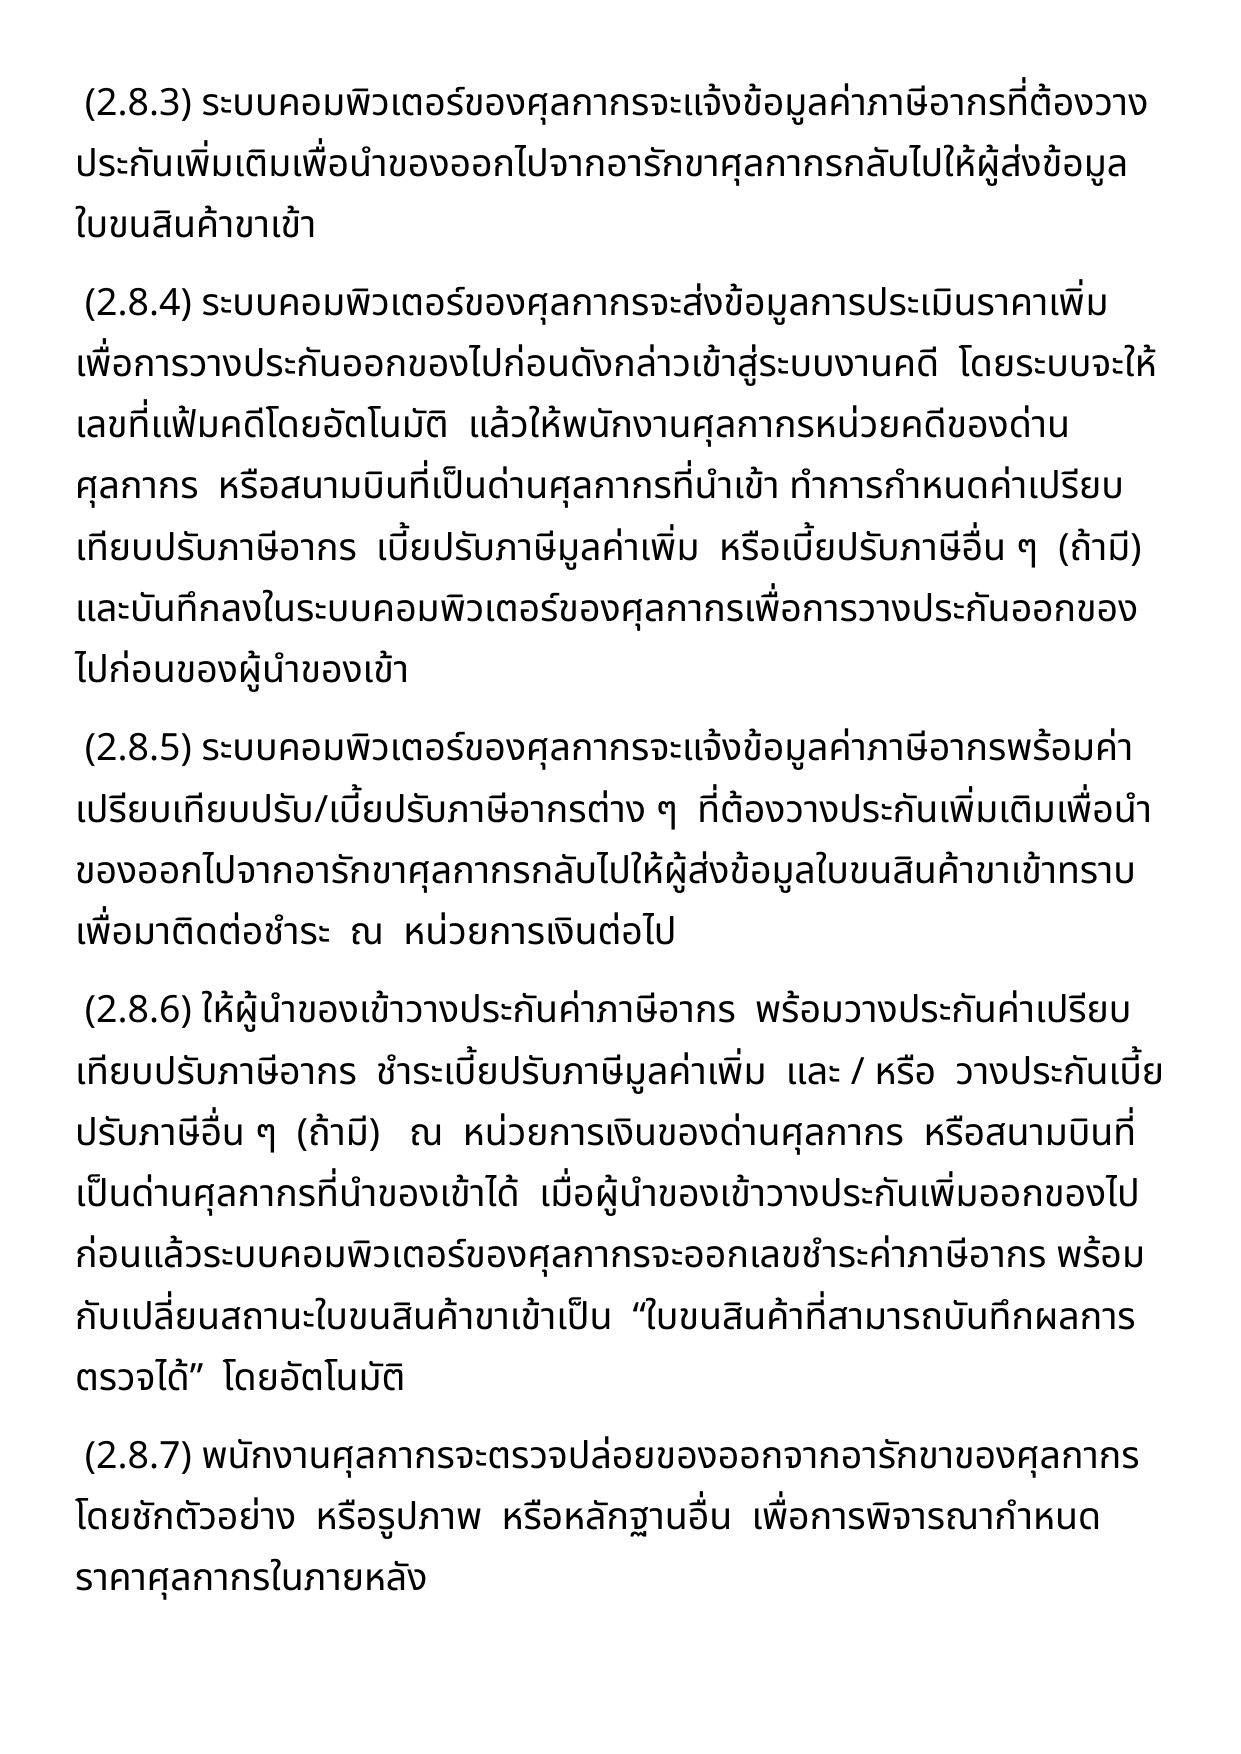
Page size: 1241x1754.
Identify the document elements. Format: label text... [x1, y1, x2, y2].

text (2.8.6) ให้ผู้นำของเข้าวางประกันค่าภาษีอากร พร้อมวางประกันค่าเปรียบเทียบปรับภาษีอากร ชำระเบี้ยปรับภาษีมูลค่าเพิ่ม และ / หรือ วางประกันเบี้ยปรับภาษีอื่น ๆ (ถ้ามี) ณ หน่วยการเงินของด่านศุลกากร หรือสนามบินที่เป็นด่านศุลกากรที่นำของเข้าได้ เมื่อผู้นำของเข้าวางประกันเพิ่มออกของไปก่อนแล้วระบบคอมพิวเตอร์ของศุลกากรจะออกเลขชำระค่าภาษีอากร พร้อมกับเปลี่ยนสถานะใบขนสินค้าขาเข้าเป็น “ใบขนสินค้าที่สามารถบันทึกผลการตรวจได้” โดยอัตโนมัติ [75, 983, 1165, 1407]
text (2.8.4) ระบบคอมพิวเตอร์ของศุลกากรจะส่งข้อมูลการประเมินราคาเพิ่ม เพื่อการวางประกันออกของไปก่อนดังกล่าวเข้าสู่ระบบงานคดี โดยระบบจะให้เลขที่แฟ้มคดีโดยอัตโนมัติ แล้วให้พนักงานศุลกากรหน่วยคดีของด่านศุลกากร หรือสนามบินที่เป็นด่านศุลกากรที่นำเข้า ทำการกำหนดค่าเปรียบเทียบปรับภาษีอากร เบี้ยปรับภาษีมูลค่าเพิ่ม หรือเบี้ยปรับภาษีอื่น ๆ (ถ้ามี) และบันทึกลงในระบบคอมพิวเตอร์ของศุลกากรเพื่อการวางประกันออกของไปก่อนของผู้นำของเข้า [75, 275, 1165, 699]
text (2.8.5) ระบบคอมพิวเตอร์ของศุลกากรจะแจ้งข้อมูลค่าภาษีอากรพร้อมค่าเปรียบเทียบปรับ/เบี้ยปรับภาษีอากรต่าง ๆ ที่ต้องวางประกันเพิ่มเติมเพื่อนำของออกไปจากอารักขาศุลกากรกลับไปให้ผู้ส่งข้อมูลใบขนสินค้าขาเข้าทราบเพื่อมาติดต่อชำระ ณ หน่วยการเงินต่อไป [75, 721, 1165, 961]
text (2.8.3) ระบบคอมพิวเตอร์ของศุลกากรจะแจ้งข้อมูลค่าภาษีอากรที่ต้องวางประกันเพิ่มเติมเพื่อนำของออกไปจากอารักขาศุลกากรกลับไปให้ผู้ส่งข้อมูลใบขนสินค้าขาเข้า [75, 75, 1165, 254]
text (2.8.7) พนักงานศุลกากรจะตรวจปล่อยของออกจากอารักขาของศุลกากร โดยชักตัวอย่าง หรือรูปภาพ หรือหลักฐานอื่น เพื่อการพิจารณากำหนดราคาศุลกากรในภายหลัง [75, 1428, 1165, 1607]
